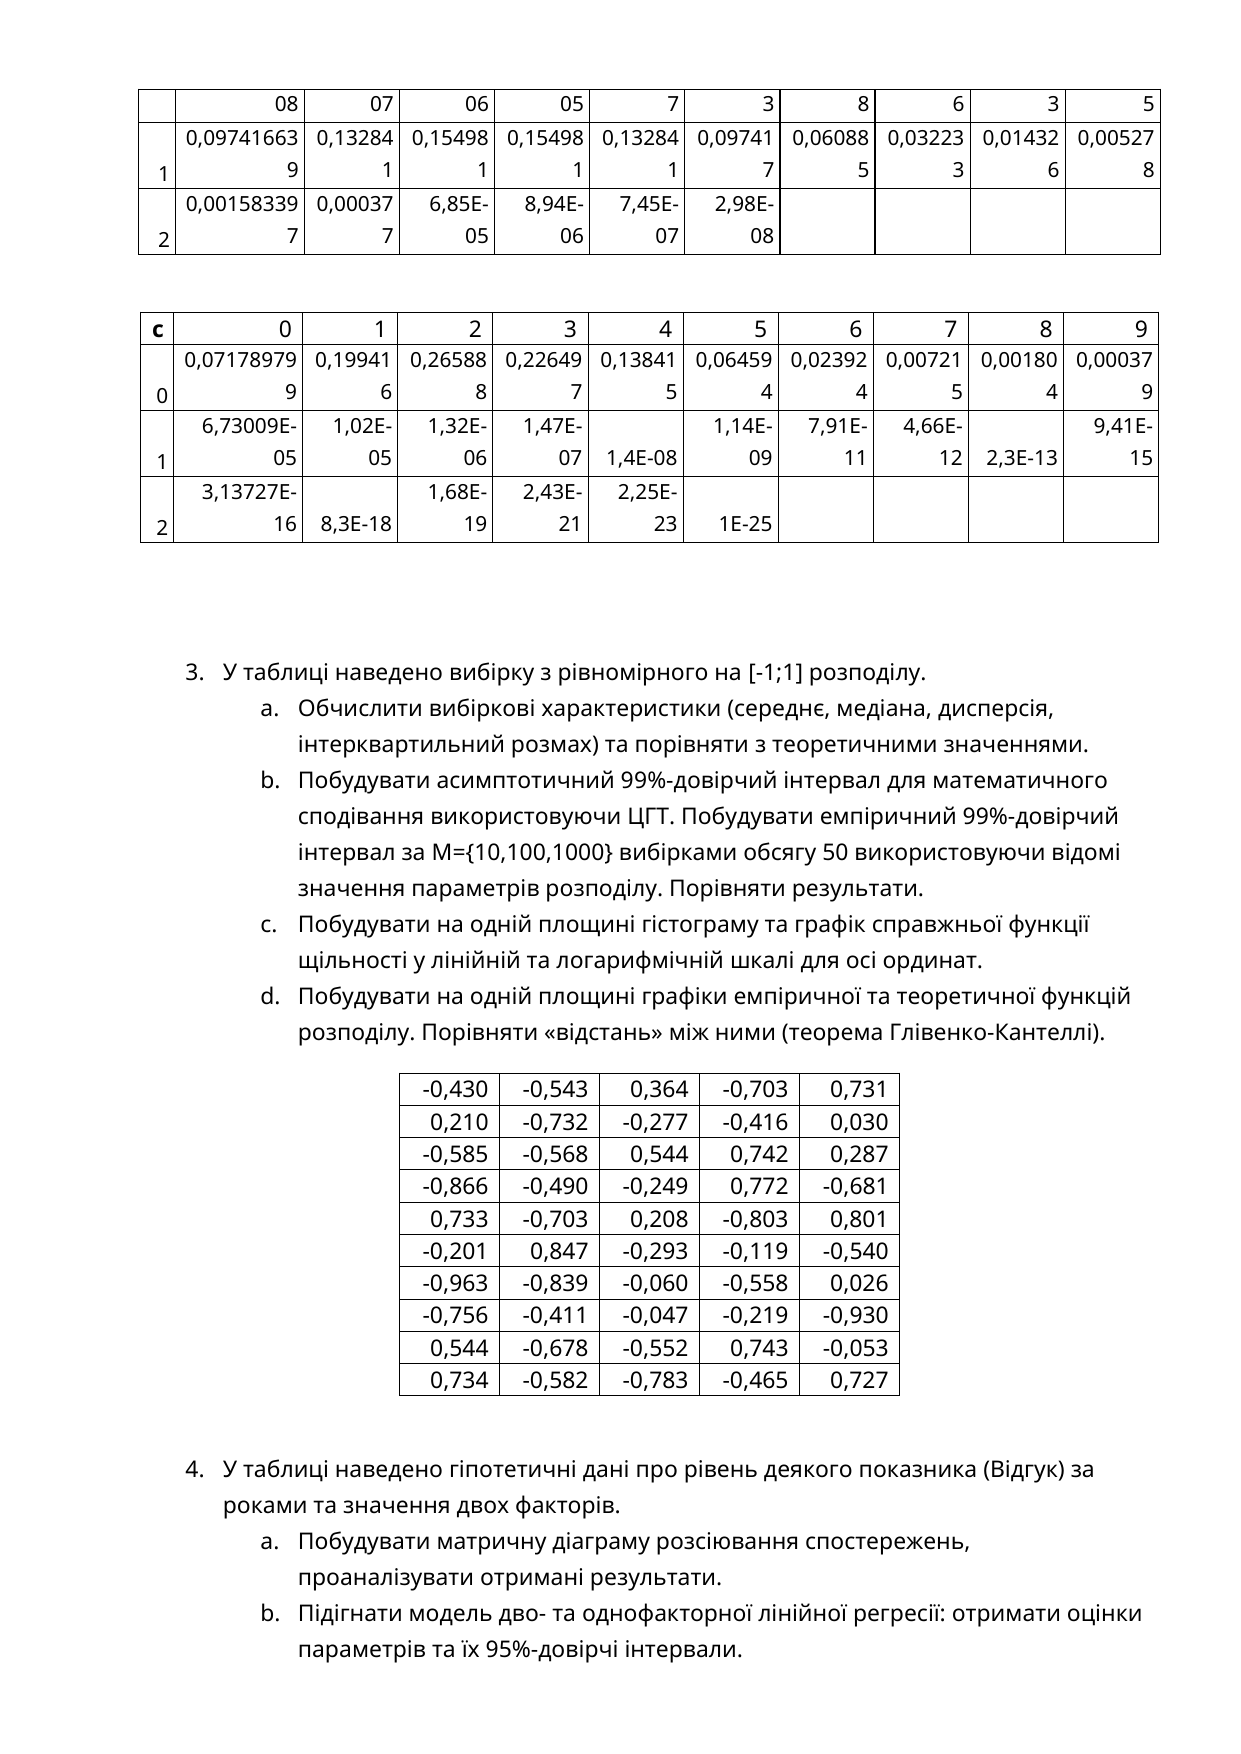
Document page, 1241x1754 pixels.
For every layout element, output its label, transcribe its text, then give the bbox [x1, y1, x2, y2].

table_cell 6,85E-05 [400, 189, 494, 254]
table_cell 0,064594 [684, 345, 778, 410]
table_cell 2,25E-23 [589, 477, 683, 542]
list У таблиці наведено гіпотетичні дані про рівень деякого показника (Відгук) за роками та значення двох факторів. [185, 1453, 1152, 1520]
table_cell -0,783 [600, 1364, 699, 1395]
table_cell [1064, 477, 1158, 542]
table_cell -0,060 [600, 1267, 699, 1298]
table_cell -0,490 [500, 1170, 599, 1202]
table_cell 0,743 [700, 1332, 799, 1363]
table_cell -0,119 [700, 1235, 799, 1266]
table_cell 7,45E-07 [590, 189, 684, 254]
table_cell 2,3E-13 [969, 411, 1063, 476]
table_cell 0,071789799 [174, 345, 302, 410]
table_cell -0,219 [700, 1300, 799, 1331]
table_cell -0,552 [600, 1332, 699, 1363]
table_cell 2,43E-21 [493, 477, 588, 542]
table_cell 0,014326 [971, 123, 1065, 188]
table_cell 0,138415 [589, 345, 683, 410]
table_cell 0,287 [800, 1138, 899, 1169]
table_cell 8,3E-18 [303, 477, 397, 542]
table_cell 0 [141, 345, 173, 410]
table_cell 0,772 [700, 1170, 799, 1202]
table_cell 6,73009E-05 [174, 411, 302, 476]
table_cell 9,41E-15 [1064, 411, 1158, 476]
list Підігнати модель дво- та однофакторної лінійної регресії: отримати оцінки параметрів та їх 95%-довірчі інтервали. [260, 1597, 1152, 1664]
table_header 4 [589, 313, 683, 344]
table_header 9 [1064, 313, 1158, 344]
table_cell [779, 477, 873, 542]
list У таблиці наведено вибірку з рівномірного на [-1;1] розподілу. [185, 656, 1152, 687]
table_cell 0,132841 [590, 123, 684, 188]
table_header 0,731 [800, 1074, 899, 1105]
table_cell 7,91E-11 [779, 411, 873, 476]
table_cell -0,963 [400, 1267, 499, 1298]
table_cell 0,032233 [971, 90, 1065, 122]
table_cell 0,030 [800, 1106, 899, 1137]
table_cell 0,847 [500, 1235, 599, 1266]
table_cell 0,132841 [305, 123, 399, 188]
table_cell 0,154981 [400, 123, 494, 188]
table_cell 0,801 [800, 1203, 899, 1234]
list Побудувати матричну діаграму розсіювання спостережень, проаналізувати отримані результати. [260, 1525, 1152, 1592]
table_cell 0,265888 [398, 345, 492, 410]
table_header 5 [684, 313, 778, 344]
table_cell -0,293 [600, 1235, 699, 1266]
table_header -0,703 [700, 1074, 799, 1105]
table_cell 0,060885 [781, 123, 874, 188]
table_cell 0,060885 [1066, 90, 1160, 122]
table_cell 2,98023E-08 [176, 90, 304, 122]
table_cell 6,85E-05 [495, 90, 589, 122]
table_cell 0,000377 [590, 90, 684, 122]
table_cell 0,544 [600, 1138, 699, 1169]
table_cell -0,540 [800, 1235, 899, 1266]
table_cell -0,681 [800, 1170, 899, 1202]
table_cell 0,226497 [493, 345, 588, 410]
table_cell [781, 189, 874, 254]
table_cell 1,47E-07 [493, 411, 588, 476]
table_cell -0,839 [500, 1267, 599, 1298]
table_cell [969, 477, 1063, 542]
table_cell 8,94E-06 [495, 189, 589, 254]
table_cell 0,734 [400, 1364, 499, 1395]
list Побудувати на одній площині гістограму та графік справжньої функції щільності у лінійній та логарифмічній шкалі для осі ординат. [260, 908, 1152, 975]
table_cell -0,047 [600, 1300, 699, 1331]
table_cell -0,053 [800, 1332, 899, 1363]
table_cell 1 [139, 123, 175, 188]
table_cell 0,727 [800, 1364, 899, 1395]
table_header 0 [174, 313, 302, 344]
table_cell -0,249 [600, 1170, 699, 1202]
list Побудувати асимптотичний 99%-довірчий інтервал для математичного сподівання використовуючи ЦГТ. Побудувати емпіричний 99%-довірчий інтервал за M={10,100,1000} вибірками обсягу 50 використовуючи відомі значення параметрів розподілу. Порівняти результати. [260, 764, 1152, 903]
table_cell 1,4E-08 [589, 411, 683, 476]
table_cell -0,411 [500, 1300, 599, 1331]
table_cell -0,201 [400, 1235, 499, 1266]
table_cell 0,208 [600, 1203, 699, 1234]
table_header 8 [969, 313, 1063, 344]
table_cell -0,866 [400, 1170, 499, 1202]
table_cell 0,014326 [876, 90, 970, 122]
table_cell 1,32E-06 [398, 411, 492, 476]
table_cell 1 [141, 411, 173, 476]
table_cell -0,930 [800, 1300, 899, 1331]
table_header с [141, 313, 173, 344]
table_cell -0,756 [400, 1300, 499, 1331]
table_header 7 [874, 313, 968, 344]
table_cell 0,097417 [685, 123, 779, 188]
table_cell [874, 477, 968, 542]
table_cell -0,732 [500, 1106, 599, 1137]
table_header 2 [398, 313, 492, 344]
table_cell 0,005278 [1066, 123, 1160, 188]
table_cell 0 [139, 90, 175, 122]
table_cell 1,14E-09 [684, 411, 778, 476]
table_cell -0,416 [700, 1106, 799, 1137]
table_cell 0,007215 [874, 345, 968, 410]
table_cell 3,13727E-16 [174, 477, 302, 542]
table_header -0,430 [400, 1074, 499, 1105]
table_cell 2,98E-08 [685, 189, 779, 254]
table_cell 0,000377 [305, 189, 399, 254]
table_cell 0,733 [400, 1203, 499, 1234]
table_cell 4,66E-12 [874, 411, 968, 476]
table_cell -0,703 [500, 1203, 599, 1234]
table_cell 0,001804 [969, 345, 1063, 410]
table_cell 0,001583397 [176, 189, 304, 254]
table_cell -0,582 [500, 1364, 599, 1395]
table_cell 0,544 [400, 1332, 499, 1363]
table_header 6 [779, 313, 873, 344]
table_cell 0,199416 [303, 345, 397, 410]
table_cell 2 [141, 477, 173, 542]
table_cell 0,000379 [1064, 345, 1158, 410]
table_header -0,543 [500, 1074, 599, 1105]
table_cell -0,803 [700, 1203, 799, 1234]
table_cell -0,277 [600, 1106, 699, 1137]
table_cell 0,154981 [495, 123, 589, 188]
table_cell 0,210 [400, 1106, 499, 1137]
table_cell -0,678 [500, 1332, 599, 1363]
table_cell 7,45E-07 [305, 90, 399, 122]
table_cell [876, 189, 970, 254]
table_cell -0,558 [700, 1267, 799, 1298]
table_cell -0,568 [500, 1138, 599, 1169]
table_header 1 [303, 313, 397, 344]
table_cell 1,68E-19 [398, 477, 492, 542]
table_cell 0,023924 [779, 345, 873, 410]
table_cell 0,097416639 [176, 123, 304, 188]
table_cell 0,032233 [876, 123, 970, 188]
table_cell 0,742 [700, 1138, 799, 1169]
table_cell 1,02E-05 [303, 411, 397, 476]
table_header 3 [493, 313, 588, 344]
table_cell 1E-25 [684, 477, 778, 542]
table_cell -0,585 [400, 1138, 499, 1169]
list Побудувати на одній площині графіки емпіричної та теоретичної функцій розподілу. Порівняти «відстань» між ними (теорема Глівенко-Кантеллі). [260, 980, 1152, 1047]
table_cell 0,026 [800, 1267, 899, 1298]
list Обчислити вибіркові характеристики (середнє, медіана, дисперсія, інтерквартильний розмах) та порівняти з теоретичними значеннями. [260, 692, 1152, 759]
table_cell 2 [139, 189, 175, 254]
table_cell [971, 189, 1065, 254]
table_cell -0,465 [700, 1364, 799, 1395]
table_header 0,364 [600, 1074, 699, 1105]
table_cell 8,94E-06 [400, 90, 494, 122]
table_cell [1066, 189, 1160, 254]
table_cell 0,001583 [685, 90, 779, 122]
table_cell 0,005278 [781, 90, 874, 122]
